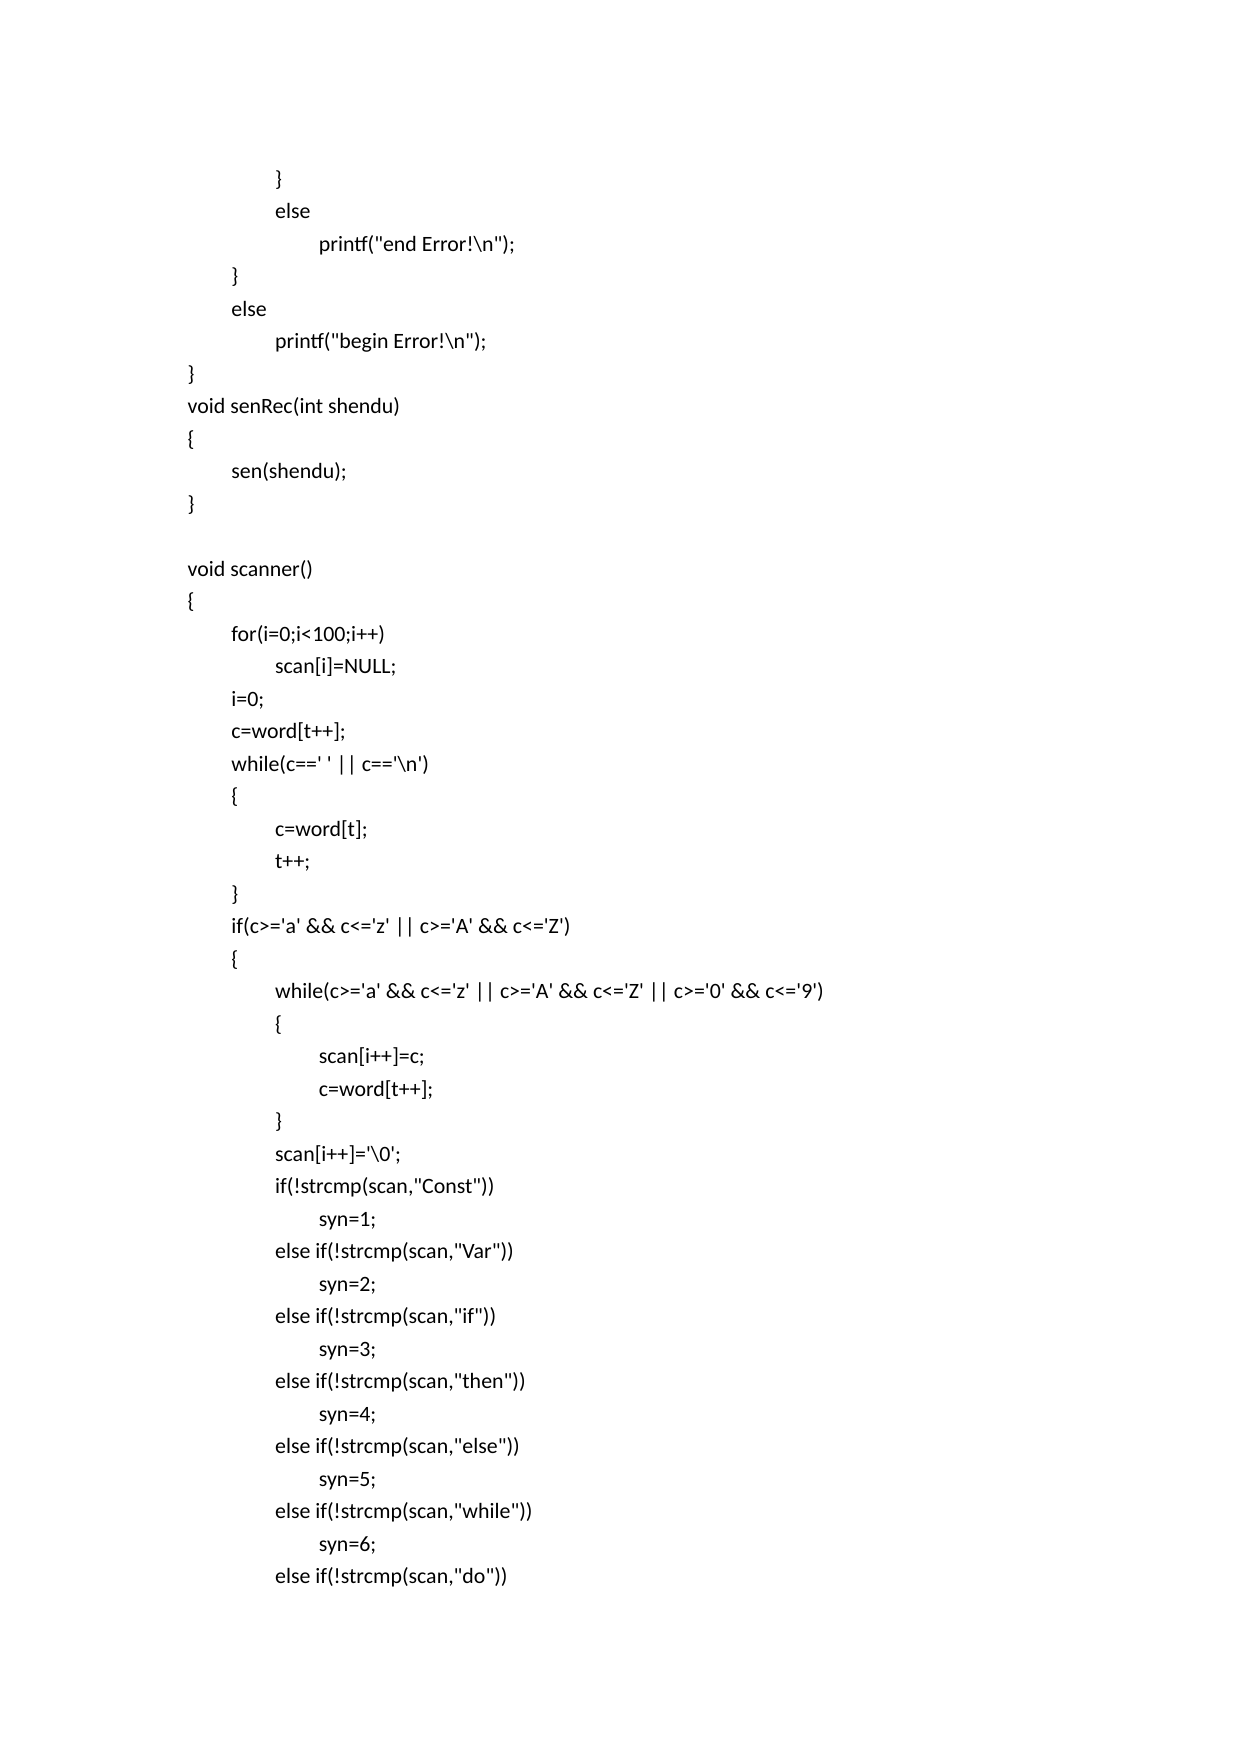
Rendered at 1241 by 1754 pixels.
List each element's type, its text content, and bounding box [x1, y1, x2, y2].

list else if(!strcmp(scan,"Var")) [187, 1234, 1053, 1267]
list syn=2; [187, 1267, 1053, 1299]
list } [187, 1104, 1053, 1137]
list else if(!strcmp(scan,"while")) [187, 1494, 1053, 1527]
list sen(shendu); [187, 454, 1053, 487]
list scan[i++]=c; [187, 1039, 1053, 1072]
list syn=4; [187, 1397, 1053, 1429]
list syn=3; [187, 1332, 1053, 1364]
list printf("begin Error!\n"); [187, 324, 1053, 357]
list } [187, 357, 1053, 389]
list scan[i++]='\0'; [187, 1137, 1053, 1169]
list void scanner() [187, 552, 1053, 584]
list c=word[t++]; [187, 714, 1053, 747]
list syn=1; [187, 1202, 1053, 1234]
list else [187, 292, 1053, 324]
list else [187, 194, 1053, 227]
list syn=6; [187, 1527, 1053, 1559]
list { [187, 942, 1053, 974]
list while(c==' ' || c=='\n') [187, 747, 1053, 779]
list i=0; [187, 682, 1053, 714]
list { [187, 422, 1053, 454]
list else if(!strcmp(scan,"do")) [187, 1559, 1053, 1592]
list printf("end Error!\n"); [187, 227, 1053, 259]
list else if(!strcmp(scan,"if")) [187, 1299, 1053, 1332]
list for(i=0;i<100;i++) [187, 617, 1053, 649]
list if(c>='a' && c<='z' || c>='A' && c<='Z') [187, 909, 1053, 942]
list } [187, 487, 1053, 519]
list { [187, 1007, 1053, 1039]
list c=word[t++]; [187, 1072, 1053, 1104]
list syn=5; [187, 1462, 1053, 1494]
list t++; [187, 844, 1053, 877]
list } [187, 259, 1053, 292]
list if(!strcmp(scan,"Const")) [187, 1169, 1053, 1202]
list } [187, 162, 1053, 194]
list { [187, 779, 1053, 812]
list void senRec(int shendu) [187, 389, 1053, 422]
list else if(!strcmp(scan,"then")) [187, 1364, 1053, 1397]
list } [187, 877, 1053, 909]
list else if(!strcmp(scan,"else")) [187, 1429, 1053, 1462]
list scan[i]=NULL; [187, 649, 1053, 682]
list c=word[t]; [187, 812, 1053, 844]
list { [187, 584, 1053, 617]
list while(c>='a' && c<='z' || c>='A' && c<='Z' || c>='0' && c<='9') [187, 974, 1053, 1007]
